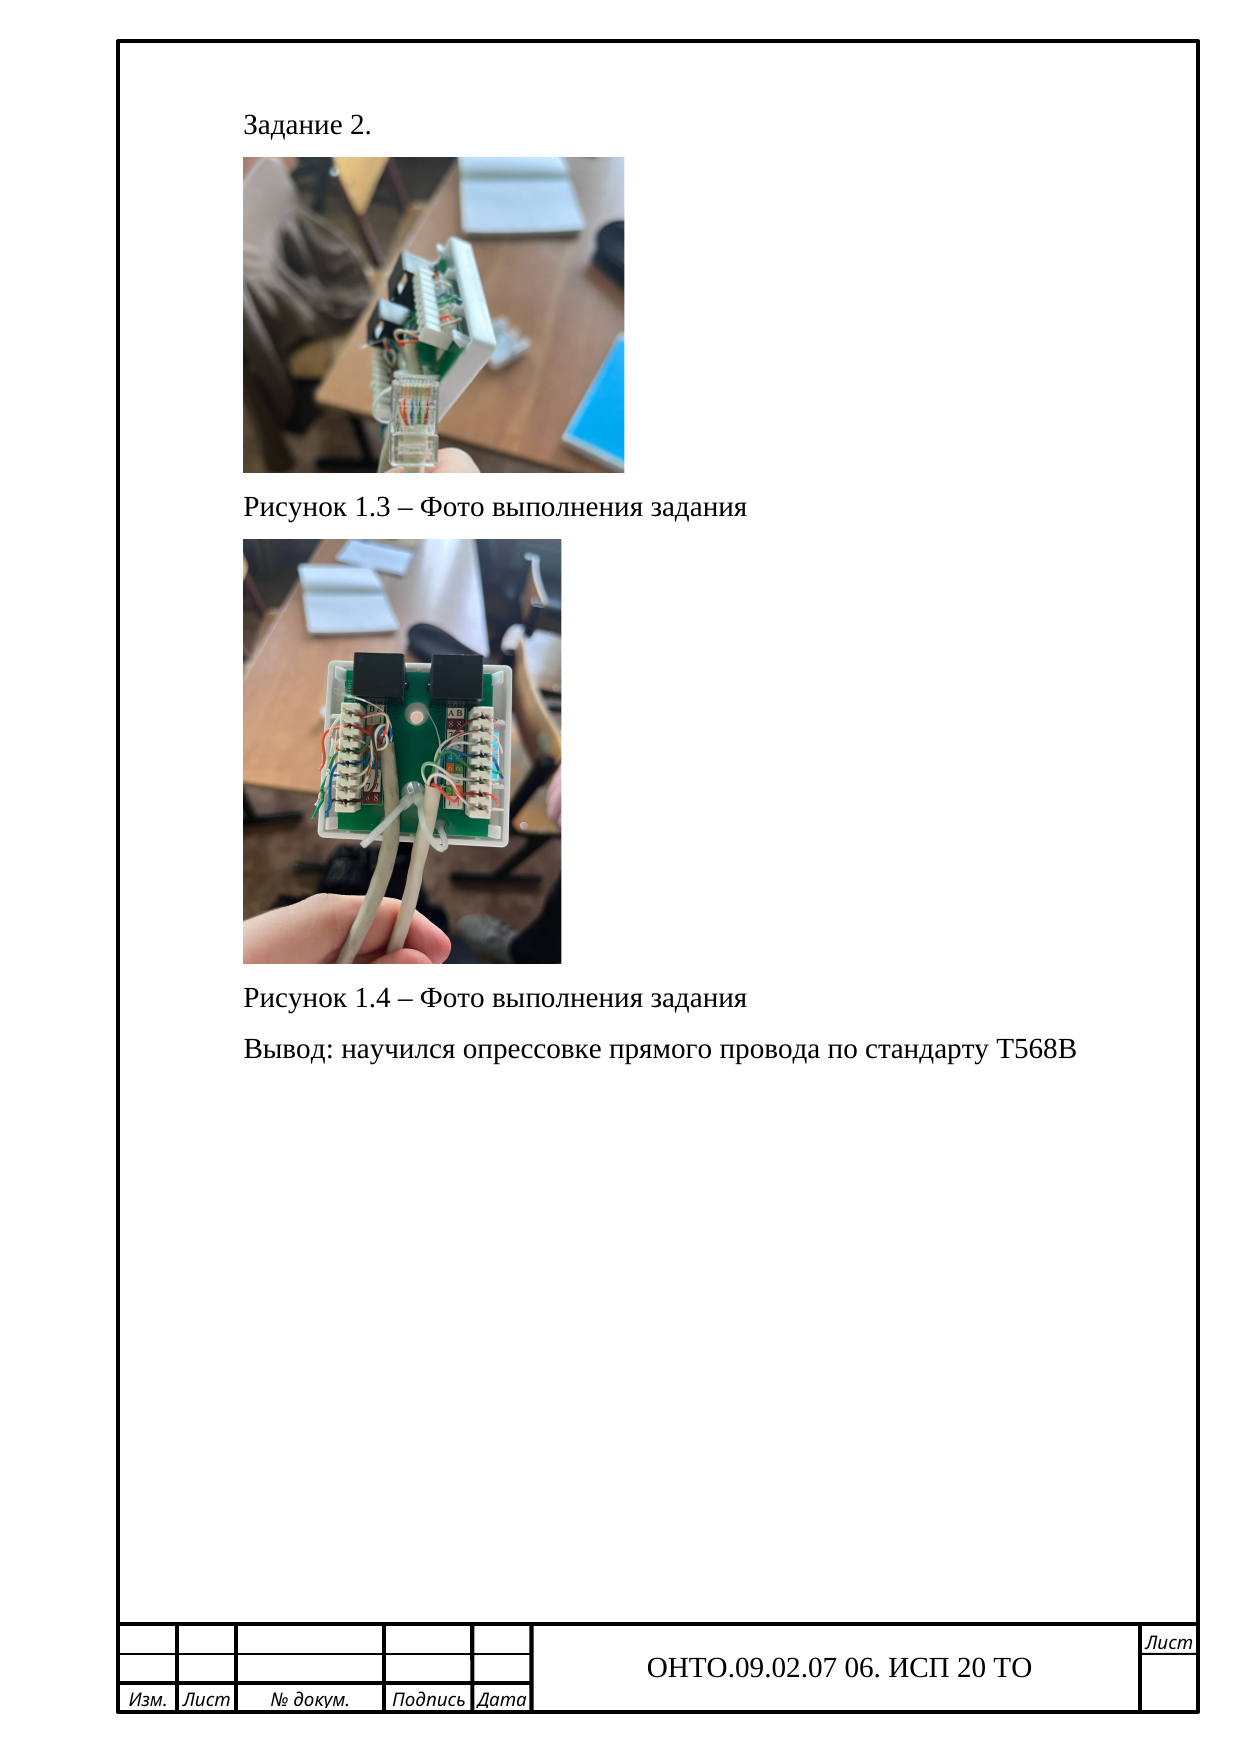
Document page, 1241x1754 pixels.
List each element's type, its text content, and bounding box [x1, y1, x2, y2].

text Рисунок 1.4 – Фото выполнения задания [243, 981, 1129, 1014]
text Задание 2. [243, 107, 1129, 141]
text Рисунок 1.3 – Фото выполнения задания [243, 489, 1129, 523]
picture [243, 539, 562, 964]
text Вывод: научился опрессовке прямого провода по стандарту T568B [154, 1031, 1129, 1064]
picture [243, 157, 625, 473]
